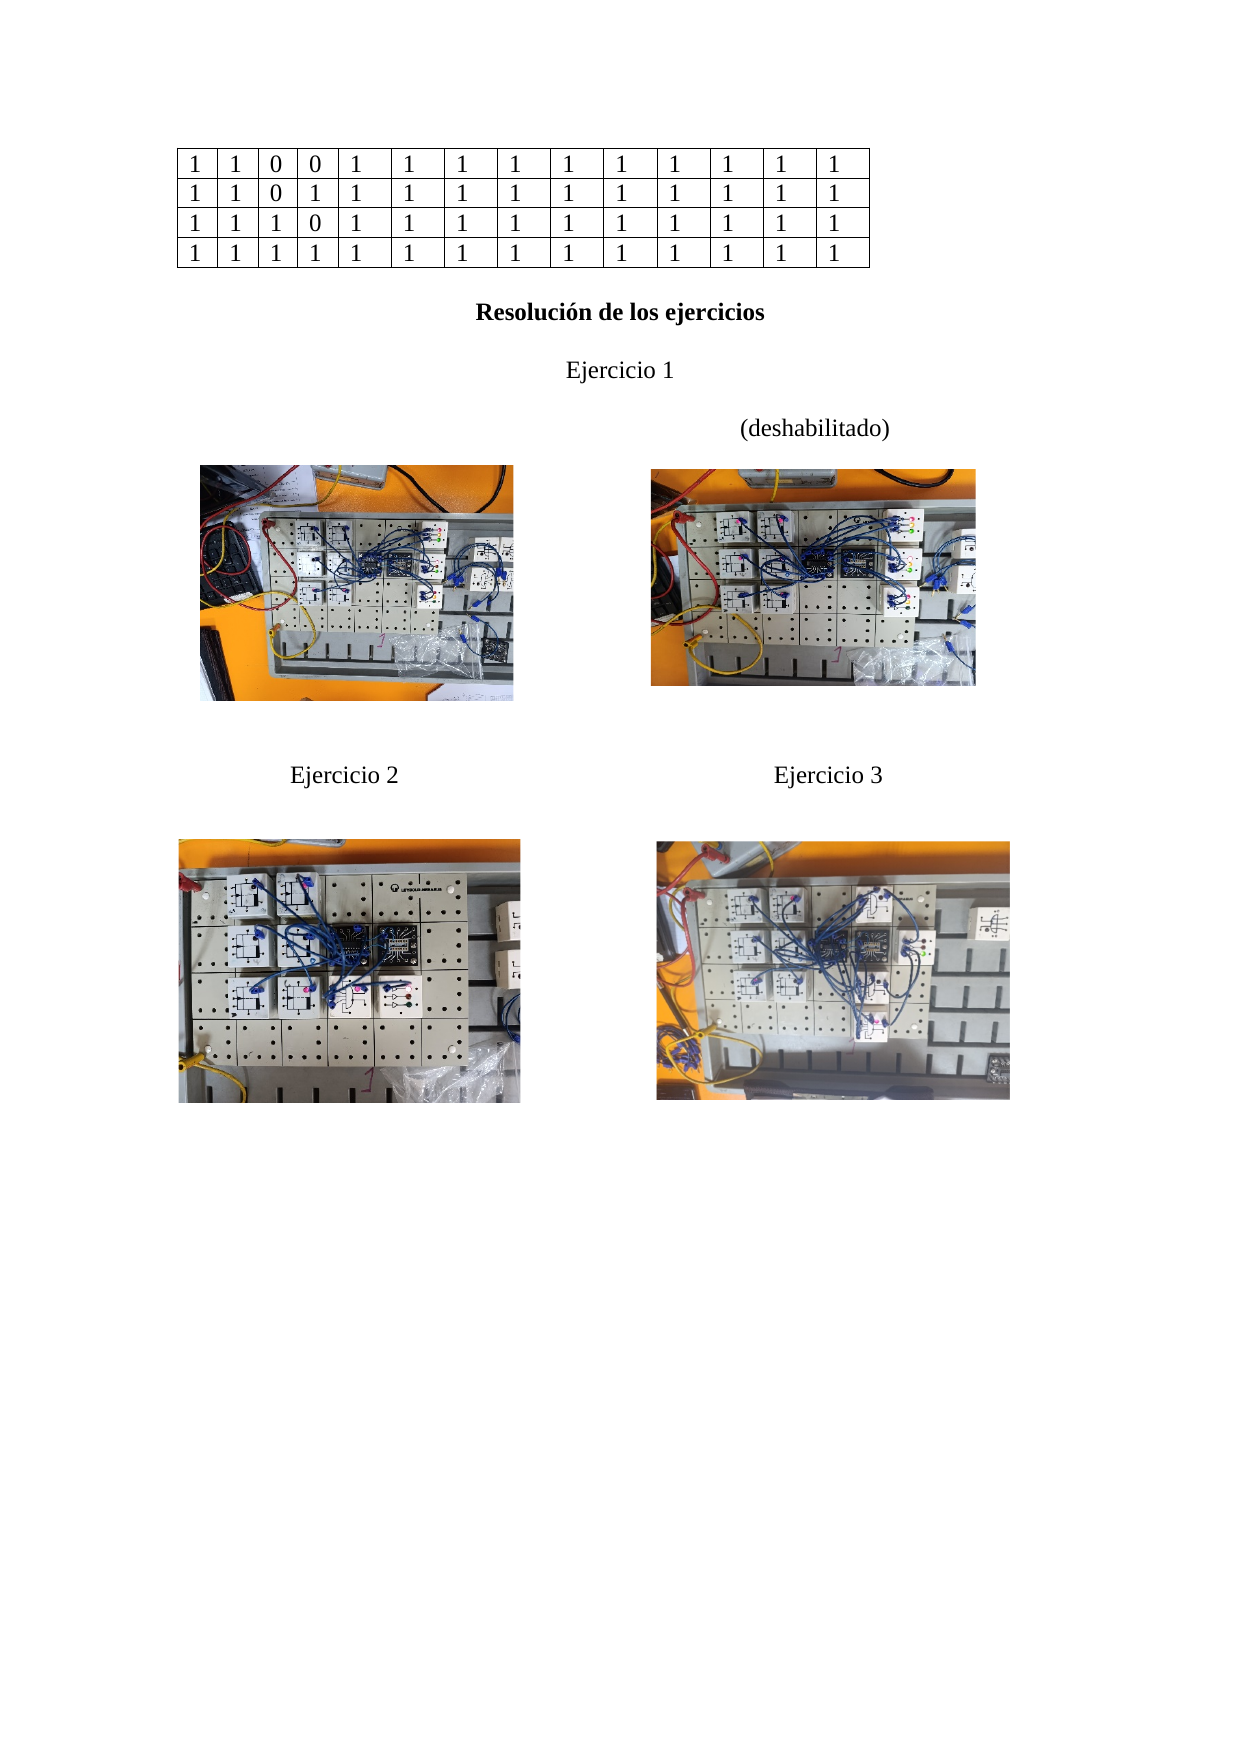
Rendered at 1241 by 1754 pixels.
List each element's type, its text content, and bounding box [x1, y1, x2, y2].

table_cell 1 [498, 149, 550, 177]
picture [178, 839, 521, 1103]
table_cell 1 [392, 149, 444, 177]
table_cell 1 [817, 238, 869, 267]
table_cell 1 [445, 179, 497, 207]
table_cell 1 [218, 208, 258, 237]
table_cell 1 [392, 238, 444, 267]
table_cell 1 [764, 238, 816, 267]
table_cell 1 [764, 149, 816, 177]
table_cell 1 [711, 208, 763, 237]
table_cell 1 [604, 208, 657, 237]
table_cell 1 [764, 179, 816, 207]
table_cell 1 [178, 179, 217, 207]
text Ejercicio 2 Ejercicio 3 [177, 760, 1063, 789]
table_cell 1 [817, 149, 869, 177]
text Resolución de los ejercicios [177, 297, 1063, 326]
table_cell 1 [498, 208, 550, 237]
table_cell 1 [604, 179, 657, 207]
table_cell 1 [711, 179, 763, 207]
table_cell 1 [259, 208, 297, 237]
table_cell 1 [498, 238, 550, 267]
table_cell 1 [551, 208, 603, 237]
table_cell 1 [298, 179, 338, 207]
table_cell 0 [259, 149, 297, 177]
table_cell 1 [817, 179, 869, 207]
picture [200, 465, 514, 701]
table_cell 1 [445, 208, 497, 237]
table_cell 1 [551, 238, 603, 267]
picture [657, 842, 1009, 1100]
table_cell 1 [178, 149, 217, 177]
table_cell 1 [658, 208, 710, 237]
table_cell 1 [658, 238, 710, 267]
table_cell 1 [392, 208, 444, 237]
picture [650, 469, 976, 686]
table_cell 1 [764, 208, 816, 237]
table_cell 1 [259, 238, 297, 267]
table_cell 1 [178, 208, 217, 237]
table_cell 1 [218, 238, 258, 267]
table_cell 1 [339, 208, 391, 237]
table_cell 1 [711, 149, 763, 177]
table_cell 1 [445, 238, 497, 267]
table_cell 1 [178, 238, 217, 267]
table_cell 1 [218, 149, 258, 177]
table_cell 0 [298, 208, 338, 237]
text Ejercicio 1 [177, 355, 1063, 384]
table_cell 1 [298, 238, 338, 267]
table_cell 1 [604, 149, 657, 177]
table_cell 1 [339, 179, 391, 207]
table_cell 1 [392, 179, 444, 207]
table_cell 1 [551, 149, 603, 177]
table_cell 1 [339, 238, 391, 267]
table_cell 0 [259, 179, 297, 207]
table_cell 1 [498, 179, 550, 207]
table_cell 1 [658, 179, 710, 207]
table_cell 1 [445, 149, 497, 177]
text (deshabilitado) [177, 413, 1063, 442]
table_cell 0 [298, 149, 338, 177]
table_cell 1 [218, 179, 258, 207]
table_cell 1 [339, 149, 391, 177]
table_cell 1 [658, 149, 710, 177]
table_cell 1 [711, 238, 763, 267]
table_cell 1 [551, 179, 603, 207]
table_cell 1 [817, 208, 869, 237]
table_cell 1 [604, 238, 657, 267]
